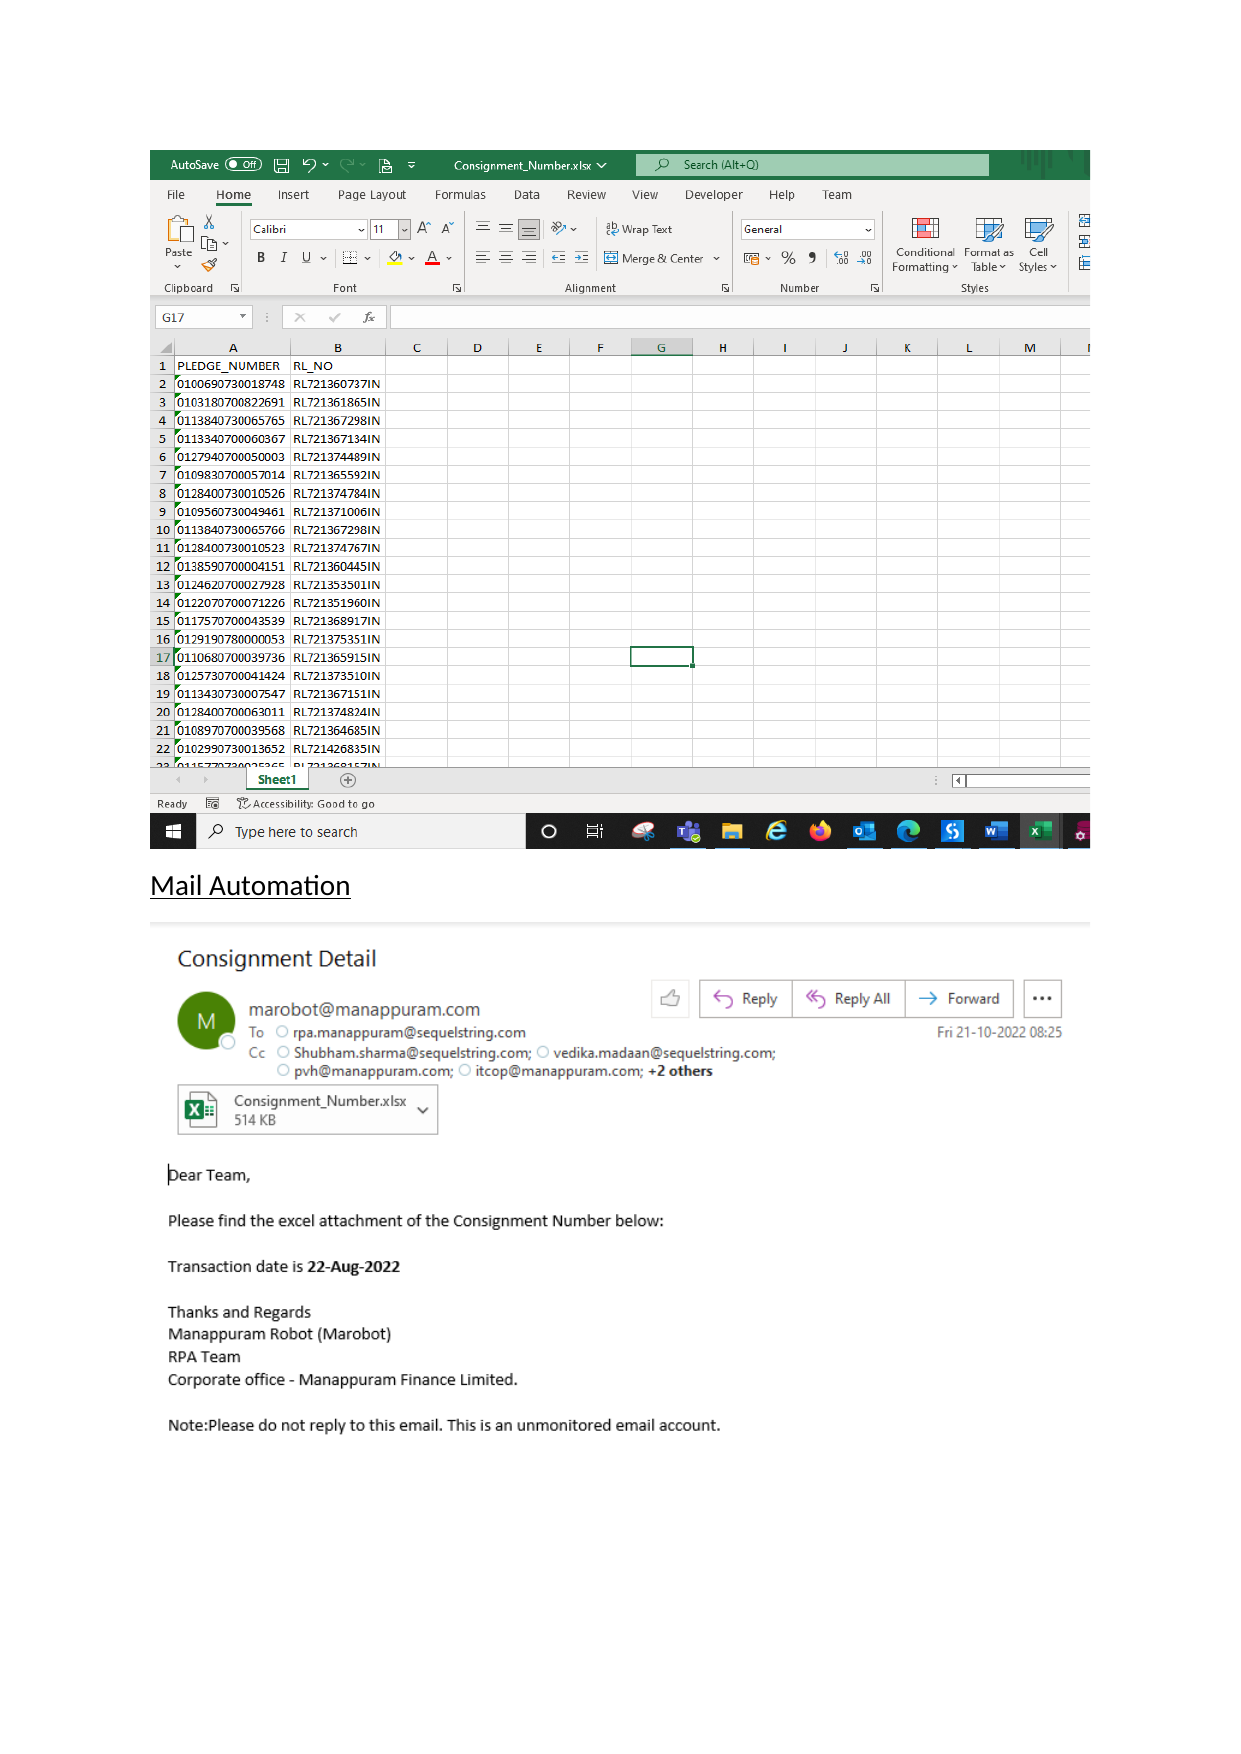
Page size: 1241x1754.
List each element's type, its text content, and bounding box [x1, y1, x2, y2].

text Mail Automation [150, 867, 1090, 903]
picture [150, 150, 1091, 849]
picture [150, 922, 1091, 1574]
